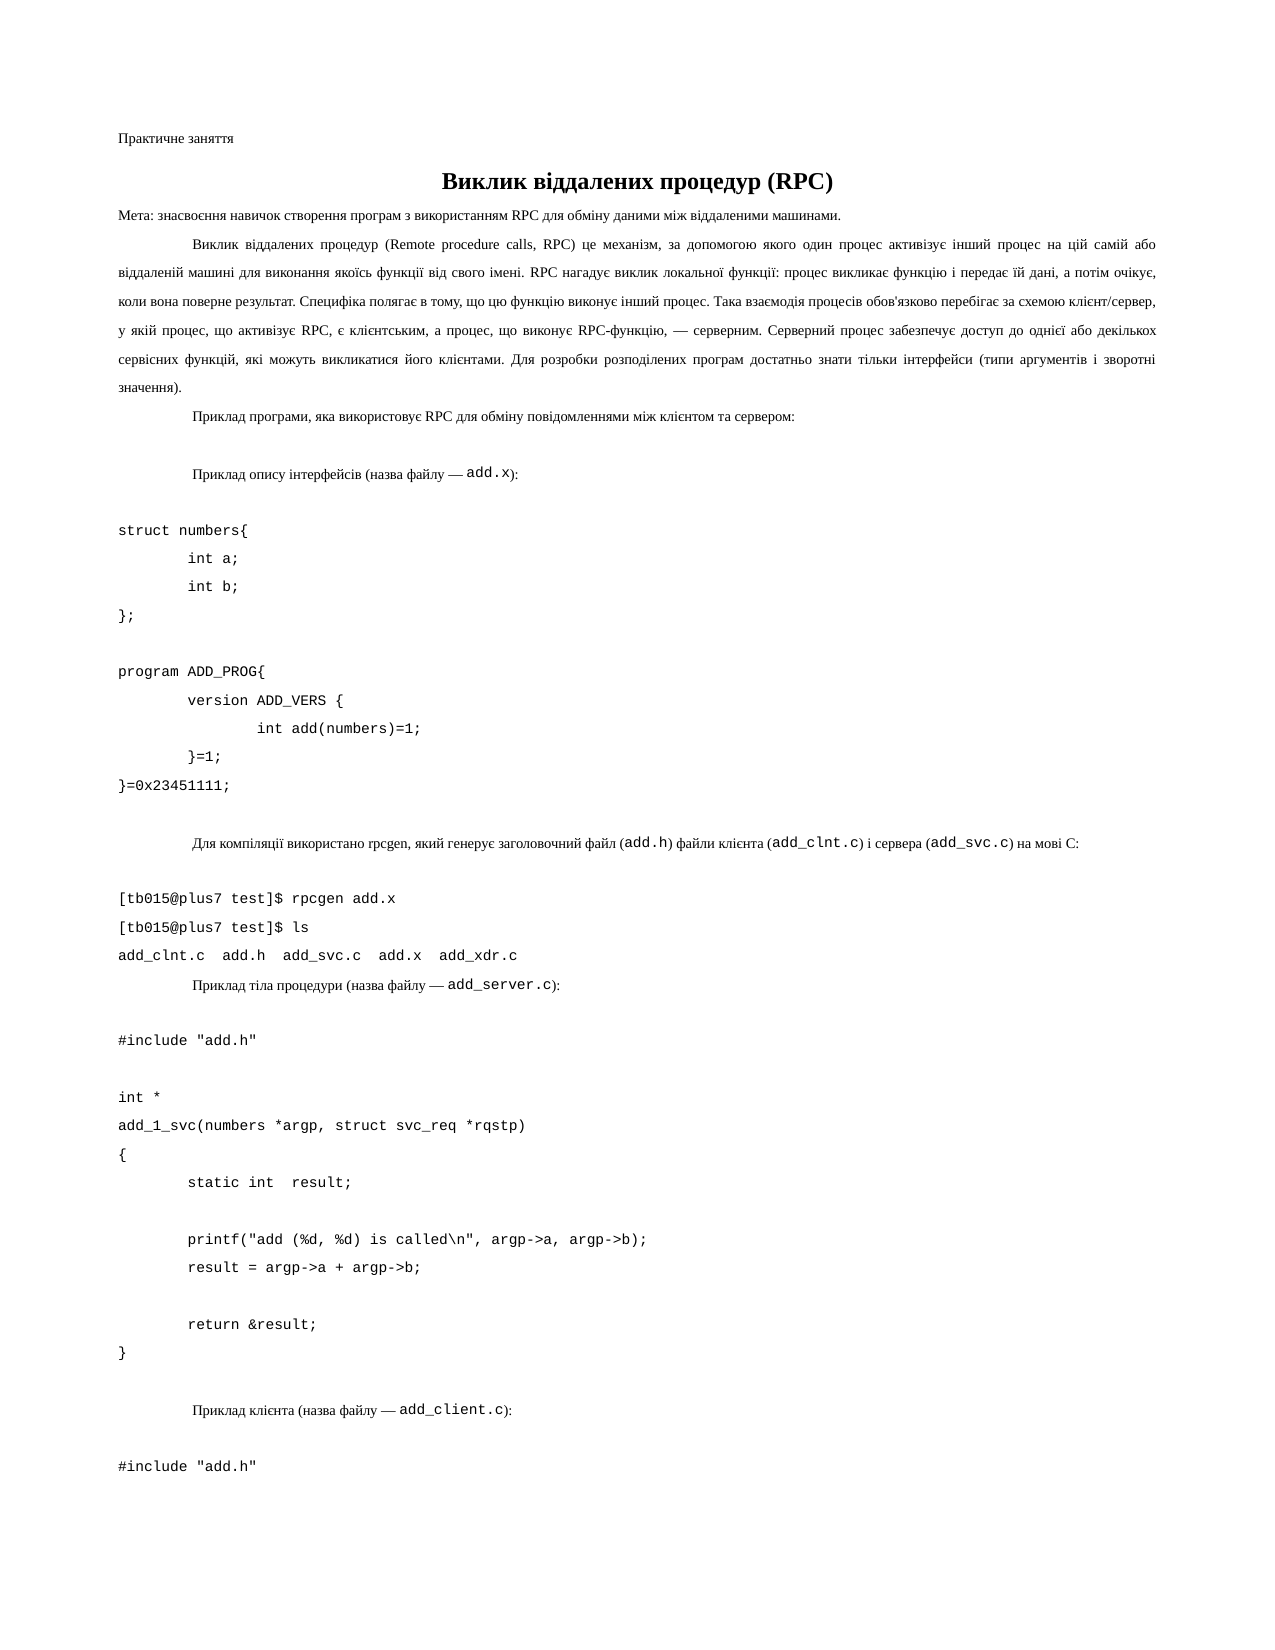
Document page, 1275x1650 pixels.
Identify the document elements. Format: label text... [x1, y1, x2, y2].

text int add(numbers)=1; [118, 709, 1157, 738]
text Виклик віддалених процедур (RPC) [118, 147, 1157, 195]
text #include "add.h" [118, 1022, 1157, 1050]
text }; [118, 596, 1157, 624]
text add_1_svc(numbers *argp, struct svc_req *rqstp) [118, 1107, 1157, 1135]
text Для компіляції використано rpcgen, який генерує заголовочний файл (add.h) файли клієнта (add_clnt.c) і сервера (add_svc.c) на мові С: [118, 823, 1157, 851]
text Приклад опису інтерфейсів (назва файлу — add.x): [118, 453, 1157, 482]
text [tb015@plus7 test]$ rpcgen add.x [118, 880, 1157, 908]
text [tb015@plus7 test]$ ls [118, 908, 1157, 936]
text return &result; [118, 1305, 1157, 1333]
text int b; [118, 568, 1157, 596]
text Практичне заняття [118, 118, 1157, 147]
text int a; [118, 539, 1157, 568]
text Приклад програми, яка використовує RPC для обміну повідомленнями між клієнтом та сервером: [118, 396, 1157, 425]
text struct numbers{ [118, 511, 1157, 539]
text int * [118, 1078, 1157, 1107]
text version ADD_VERS { [118, 681, 1157, 709]
text static int result; [118, 1163, 1157, 1192]
text #include "add.h" [118, 1447, 1157, 1476]
text program ADD_PROG{ [118, 653, 1157, 681]
text }=1; [118, 738, 1157, 766]
text { [118, 1135, 1157, 1163]
text printf("add (%d, %d) is called\n", argp->a, argp->b); [118, 1220, 1157, 1248]
text } [118, 1333, 1157, 1362]
text add_clnt.c add.h add_svc.c add.x add_xdr.c [118, 936, 1157, 965]
text Виклик віддалених процедур (Remote procedure calls, RPC) це механізм, за допомогою якого один процес активізує інший процес на цій самій або віддаленій машині для виконання якоїсь функції від свого імені. RPC нагадує виклик локальної функції: процес викликає функцію і передає їй дані, а потім очікує, коли вона поверне результат. Специфіка полягає в тому, що цю функцію виконує інший процес. Така взаємодія процесів обов'язково перебігає за схемою клієнт/сервер, у якій процес, що активізує RPC, є клієнтським, а процес, що виконує RPC-функцію, — серверним. Серверний процес забезпечує доступ до однієї або декількох сервісних функцій, які можуть викликатися його клієнтами. Для розробки розподілених програм достатньо знати тільки інтерфейси (типи аргументів і зворотні значення). [118, 223, 1157, 396]
text result = argp->a + argp->b; [118, 1248, 1157, 1277]
text Мета: знасвоєння навичок створення програм з використанням RPC для обміну даними між віддаленими машинами. [118, 195, 1157, 223]
text }=0x23451111; [118, 766, 1157, 794]
text Приклад клієнта (назва файлу — add_client.c): [118, 1390, 1157, 1419]
text Приклад тіла процедури (назва файлу — add_server.c): [118, 965, 1157, 993]
